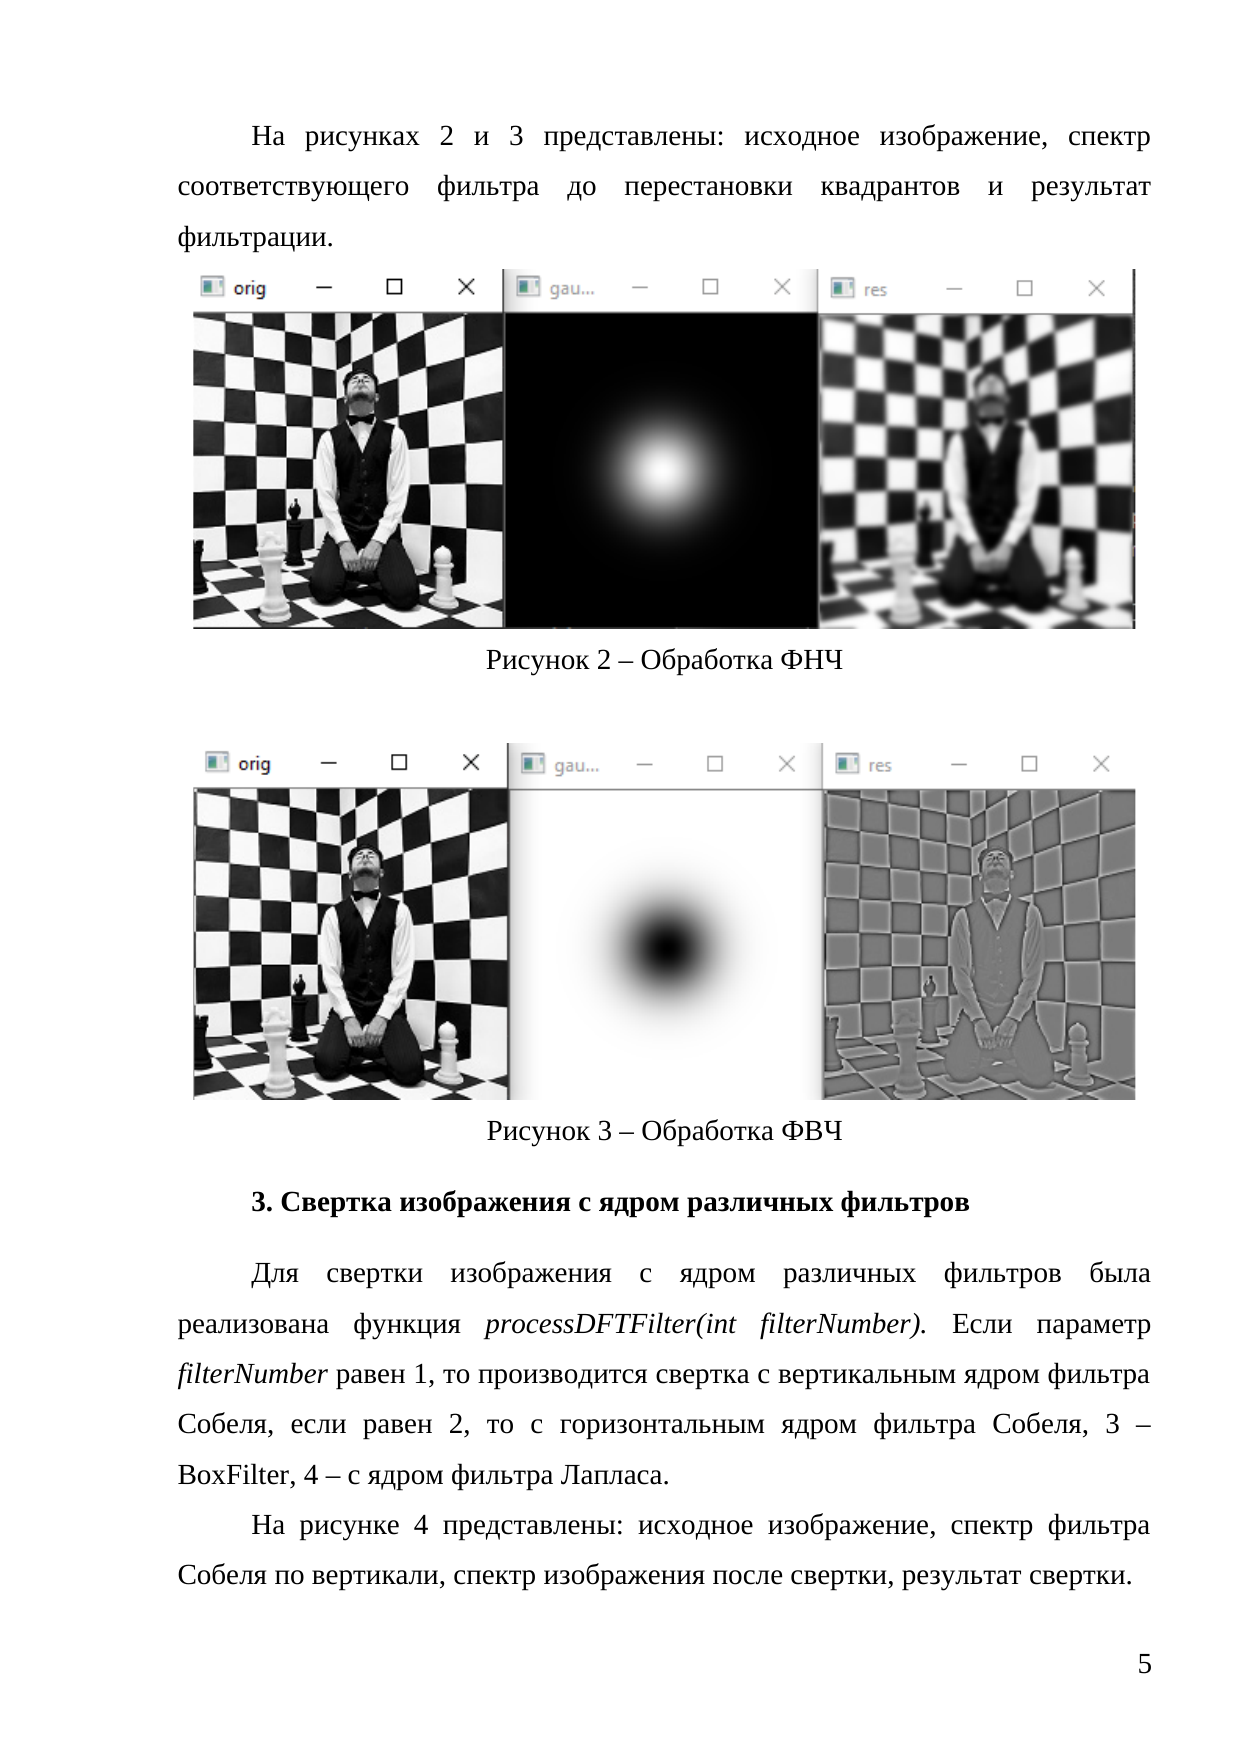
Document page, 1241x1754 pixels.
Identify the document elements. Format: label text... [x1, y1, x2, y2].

text 3. Свертка изображения с ядром различных фильтров [177, 1184, 1152, 1218]
text На рисунках 2 и 3 представлены: исходное изображение, спектр соответствующего фильтра до перестановки квадрантов и результат фильтрации. [177, 118, 1152, 252]
text Рисунок 2 – Обработка ФНЧ [177, 642, 1152, 676]
picture [193, 269, 1136, 629]
picture [193, 743, 1136, 1100]
text Для свертки изображения с ядром различных фильтров была реализована функция processDFTFilter(int filterNumber). Если параметр filterNumber равен 1, то производится свертка с вертикальным ядром фильтра Собеля, если равен 2, то с горизонтальным ядром фильтра Собеля, 3 – BoxFilter, 4 – с ядром фильтра Лапласа. [177, 1256, 1152, 1490]
text Рисунок 3 – Обработка ФВЧ [177, 1113, 1152, 1147]
text На рисунке 4 представлены: исходное изображение, спектр фильтра Собеля по вертикали, спектр изображения после свертки, результат свертки. [177, 1507, 1152, 1591]
